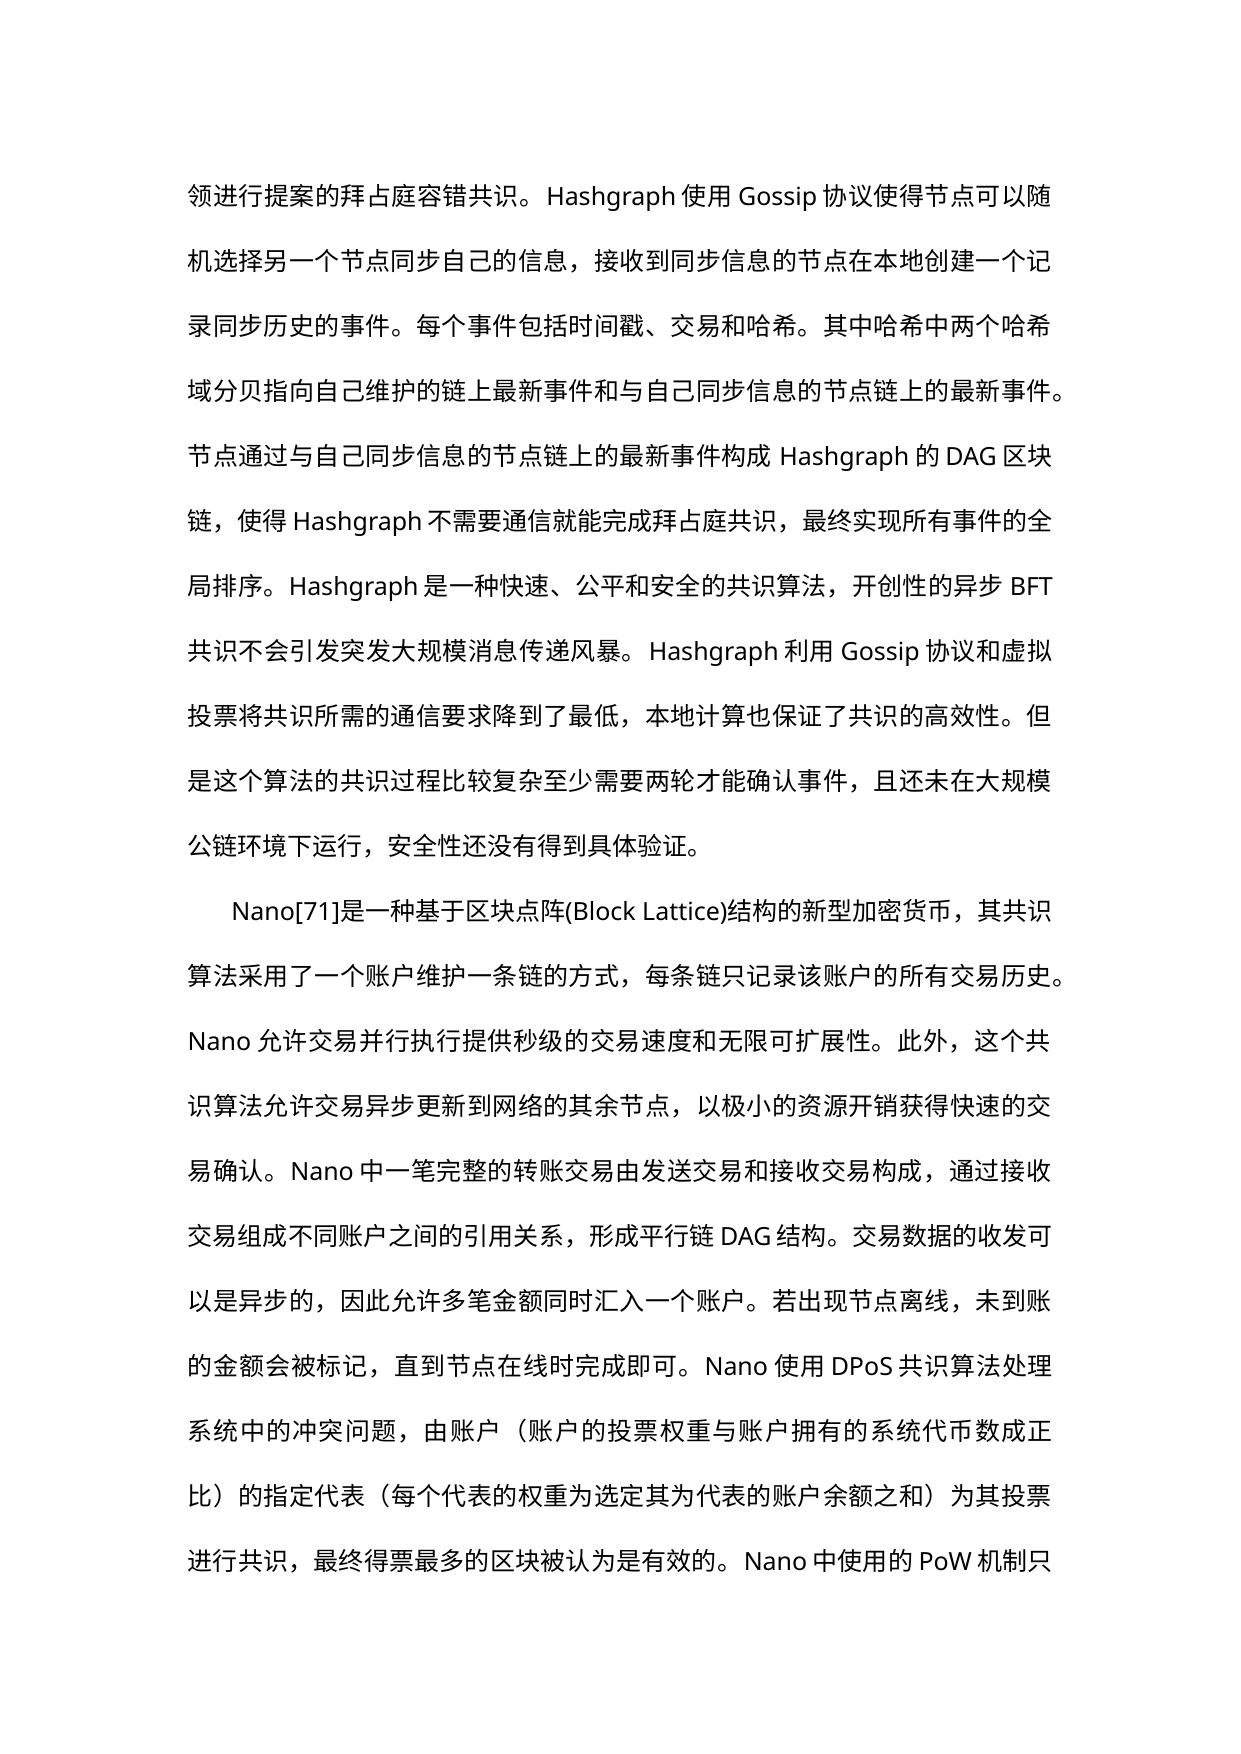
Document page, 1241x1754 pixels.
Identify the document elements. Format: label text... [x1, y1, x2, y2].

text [187, 162, 1053, 877]
